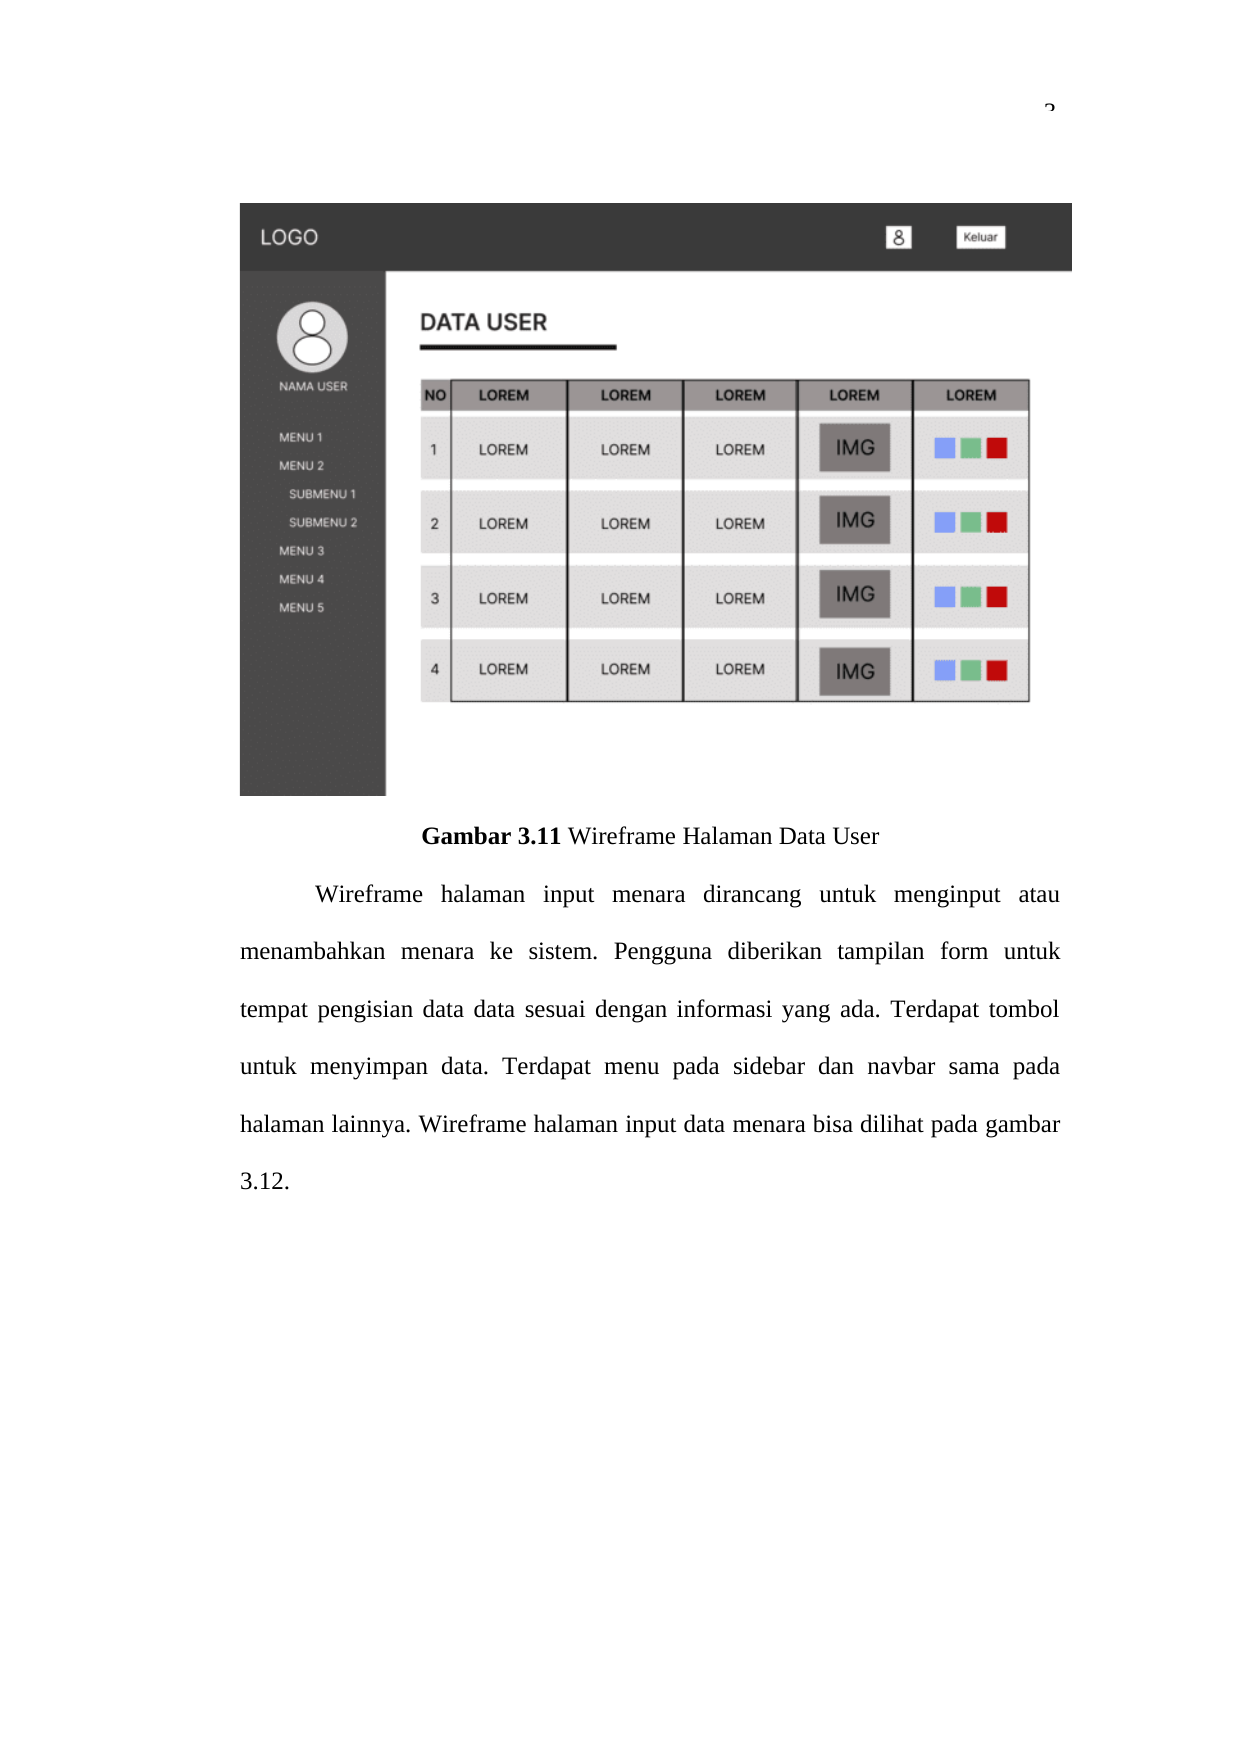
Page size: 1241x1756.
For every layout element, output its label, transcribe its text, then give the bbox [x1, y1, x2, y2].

text Wireframe halaman input menara dirancang untuk menginput atau menambahkan menara ke sistem. Pengguna diberikan tampilan form untuk tempat pengisian data data sesuai dengan informasi yang ada. Terdapat tombol untuk menyimpan data. Terdapat menu pada sidebar dan navbar sama pada halaman lainnya. Wireframe halaman input data menara bisa dilihat pada gambar 3.12. [240, 879, 1060, 1195]
text Gambar 3.11 Wireframe Halaman Data User [238, 821, 1062, 850]
picture [239, 203, 1072, 796]
